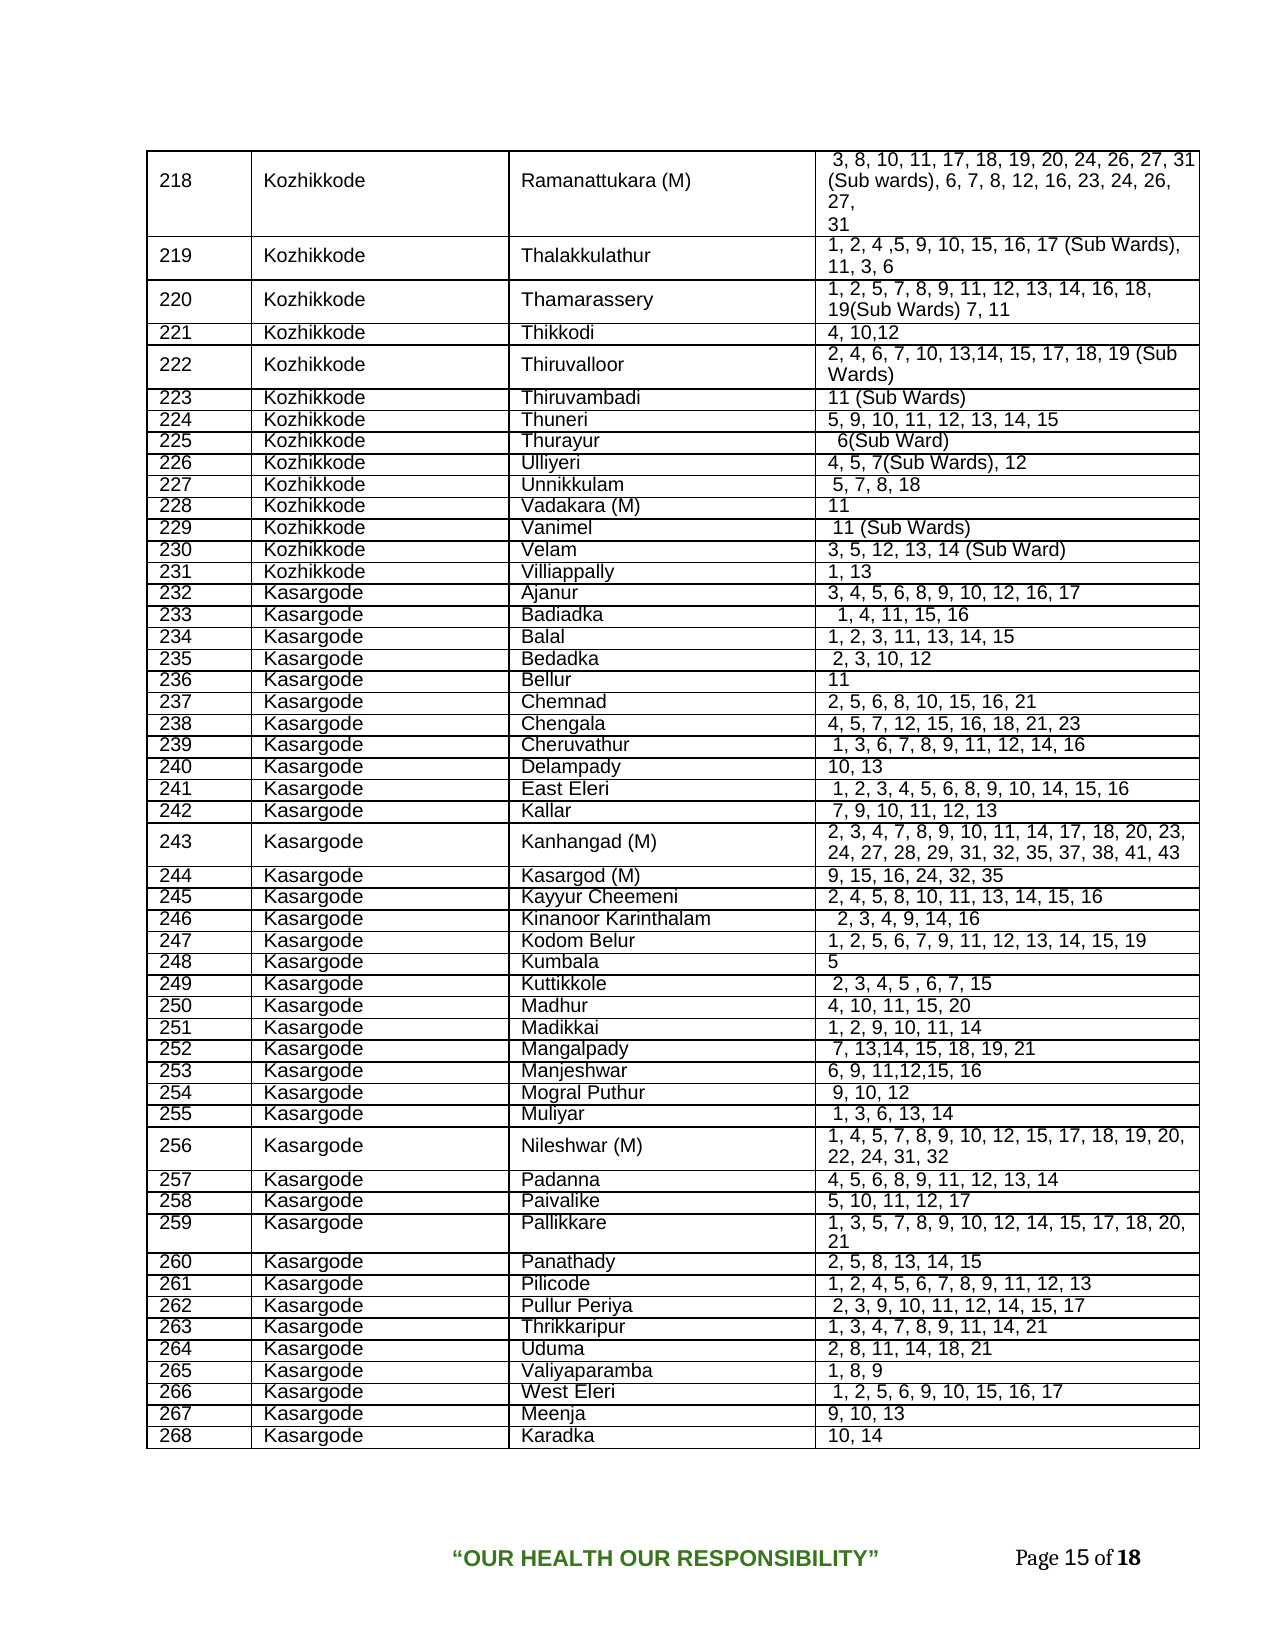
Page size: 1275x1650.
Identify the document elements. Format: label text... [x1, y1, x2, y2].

table_cell Kasargode [252, 1063, 508, 1083]
table_cell 251 [148, 1019, 251, 1039]
table_cell 230 [148, 542, 251, 562]
table_cell Vanimel [510, 520, 815, 540]
table_cell Kasargode [252, 1084, 508, 1104]
table_cell 249 [148, 976, 251, 996]
table_cell 220 [148, 281, 251, 323]
table_cell East Eleri [510, 780, 815, 800]
table_cell Uduma [510, 1341, 815, 1361]
table_cell 3, 4, 5, 6, 8, 9, 10, 12, 16, 17 [816, 585, 1199, 605]
table_cell 263 [148, 1319, 251, 1339]
table_cell 11 (Sub Wards) [816, 520, 1199, 540]
table_cell Kasargode [252, 1362, 508, 1382]
table_cell Kozhikkode [252, 411, 508, 431]
table_cell 252 [148, 1041, 251, 1061]
table_cell 5, 10, 11, 12, 17 [816, 1193, 1199, 1213]
table_cell 3, 5, 12, 13, 14 (Sub Ward) [816, 542, 1199, 562]
table_cell Chengala [510, 715, 815, 735]
table_cell 1, 2, 5, 6, 9, 10, 15, 16, 17 [816, 1384, 1199, 1404]
table_cell 1, 3, 4, 7, 8, 9, 11, 14, 21 [816, 1319, 1199, 1339]
table_cell Kasargode [252, 1427, 508, 1448]
table_cell Meenja [510, 1406, 815, 1426]
table_cell 259 [148, 1215, 251, 1252]
table_cell Thalakkulathur [510, 237, 815, 279]
table_cell Kasargode [252, 672, 508, 692]
table_cell 255 [148, 1106, 251, 1126]
table_cell 242 [148, 802, 251, 822]
table_cell 219 [148, 237, 251, 279]
table_cell 245 [148, 889, 251, 909]
table_cell 233 [148, 607, 251, 627]
table_cell 225 [148, 433, 251, 453]
table_header 218 [148, 152, 251, 236]
table_cell 268 [148, 1427, 251, 1448]
table_cell 244 [148, 867, 251, 887]
table_cell 258 [148, 1193, 251, 1213]
table_cell Padanna [510, 1171, 815, 1191]
table_cell 2, 3, 4, 7, 8, 9, 10, 11, 14, 17, 18, 20, 23, 24, 27, 28, 29, 31, 32, 35, 37, 38, 41, 43 [816, 824, 1199, 866]
table_cell Madhur [510, 997, 815, 1017]
table_cell Thiruvambadi [510, 390, 815, 409]
table_cell Balal [510, 628, 815, 648]
table_cell Karadka [510, 1427, 815, 1448]
table_cell 5 [816, 954, 1199, 974]
table_cell Kasargode [252, 824, 508, 866]
table_cell 1, 3, 6, 7, 8, 9, 11, 12, 14, 16 [816, 737, 1199, 757]
table_cell 1, 8, 9 [816, 1362, 1199, 1382]
table_cell 223 [148, 390, 251, 409]
table_cell Pullur Periya [510, 1297, 815, 1317]
table_header Kozhikkode [252, 152, 508, 236]
table_cell Kasargode [252, 1254, 508, 1274]
table_cell Kasargode [252, 693, 508, 713]
table_cell Thiruvalloor [510, 346, 815, 388]
table_cell Kasargode [252, 867, 508, 887]
table_cell Kasargode [252, 737, 508, 757]
table_cell Kallar [510, 802, 815, 822]
table_cell 266 [148, 1384, 251, 1404]
table_cell Kozhikkode [252, 281, 508, 323]
table_cell Kozhikkode [252, 563, 508, 583]
table_cell Kasargode [252, 802, 508, 822]
table_cell 1, 2, 5, 6, 7, 9, 11, 12, 13, 14, 15, 19 [816, 932, 1199, 952]
table_cell Delampady [510, 759, 815, 779]
table_cell 1, 4, 5, 7, 8, 9, 10, 12, 15, 17, 18, 19, 20, 22, 24, 31, 32 [816, 1128, 1199, 1169]
table_cell 232 [148, 585, 251, 605]
table_cell 257 [148, 1171, 251, 1191]
table_cell 234 [148, 628, 251, 648]
table_cell 9, 15, 16, 24, 32, 35 [816, 867, 1199, 887]
table_cell 2, 5, 6, 8, 10, 15, 16, 21 [816, 693, 1199, 713]
table_cell 265 [148, 1362, 251, 1382]
table_cell Kasargode [252, 954, 508, 974]
table_cell 11 (Sub Wards) [816, 390, 1199, 409]
table_cell Kasargode [252, 889, 508, 909]
table_cell Kodom Belur [510, 932, 815, 952]
table_cell Kasargode [252, 932, 508, 952]
table_header 3, 8, 10, 11, 17, 18, 19, 20, 24, 26, 27, 31 (Sub wards), 6, 7, 8, 12, 16, 23, 24, 26, 27, 31 [816, 152, 1199, 236]
table_cell 4, 10, 11, 15, 20 [816, 997, 1199, 1017]
table_cell 10, 14 [816, 1427, 1199, 1448]
table_cell 1, 4, 11, 15, 16 [816, 607, 1199, 627]
table_cell Kasargode [252, 1106, 508, 1126]
table_cell 253 [148, 1063, 251, 1083]
table_cell Kozhikkode [252, 237, 508, 279]
table_cell 1, 2, 5, 7, 8, 9, 11, 12, 13, 14, 16, 18, 19(Sub Wards) 7, 11 [816, 281, 1199, 323]
table_cell 4, 10,12 [816, 324, 1199, 344]
table_cell 267 [148, 1406, 251, 1426]
table_cell 4, 5, 6, 8, 9, 11, 12, 13, 14 [816, 1171, 1199, 1191]
table_cell Kozhikkode [252, 324, 508, 344]
table_cell 2, 4, 5, 8, 10, 11, 13, 14, 15, 16 [816, 889, 1199, 909]
table_cell 248 [148, 954, 251, 974]
table_cell 11 [816, 498, 1199, 518]
table_cell 5, 7, 8, 18 [816, 476, 1199, 496]
table_cell 5, 9, 10, 11, 12, 13, 14, 15 [816, 411, 1199, 431]
table_cell 10, 13 [816, 759, 1199, 779]
table_cell Thamarassery [510, 281, 815, 323]
table_cell 236 [148, 672, 251, 692]
table_cell 2, 5, 8, 13, 14, 15 [816, 1254, 1199, 1274]
table_cell Kasargode [252, 585, 508, 605]
table_cell 1, 2, 3, 4, 5, 6, 8, 9, 10, 14, 15, 16 [816, 780, 1199, 800]
table_cell Kasargode [252, 759, 508, 779]
table_cell Mangalpady [510, 1041, 815, 1061]
table_cell Kasargode [252, 1406, 508, 1426]
table_cell Kumbala [510, 954, 815, 974]
table_cell Kasargode [252, 1041, 508, 1061]
table_cell Kasargode [252, 1384, 508, 1404]
table_cell Kasargode [252, 628, 508, 648]
table_cell 6(Sub Ward) [816, 433, 1199, 453]
table_cell 226 [148, 455, 251, 475]
table_cell Kasargode [252, 1319, 508, 1339]
table_cell Nileshwar (M) [510, 1128, 815, 1169]
table_cell Panathady [510, 1254, 815, 1274]
table_cell 250 [148, 997, 251, 1017]
table_cell Kasargode [252, 997, 508, 1017]
table_cell 256 [148, 1128, 251, 1169]
table_cell West Eleri [510, 1384, 815, 1404]
table_cell Kozhikkode [252, 346, 508, 388]
table_cell Kuttikkole [510, 976, 815, 996]
table_cell Kozhikkode [252, 520, 508, 540]
table_cell Madikkai [510, 1019, 815, 1039]
table_cell Kasargode [252, 607, 508, 627]
table_cell Bedadka [510, 650, 815, 670]
table_cell Kasargode [252, 1128, 508, 1169]
table_cell Chemnad [510, 693, 815, 713]
table_cell 241 [148, 780, 251, 800]
table_cell 1, 2, 4 ,5, 9, 10, 15, 16, 17 (Sub Wards), 11, 3, 6 [816, 237, 1199, 279]
table_cell 2, 3, 4, 9, 14, 16 [816, 911, 1199, 931]
table_cell Kasargode [252, 1276, 508, 1296]
table_cell 2, 3, 4, 5 , 6, 7, 15 [816, 976, 1199, 996]
table_cell 240 [148, 759, 251, 779]
table_cell 1, 2, 9, 10, 11, 14 [816, 1019, 1199, 1039]
table_cell 261 [148, 1276, 251, 1296]
table_cell Kasargode [252, 1019, 508, 1039]
table_cell Muliyar [510, 1106, 815, 1126]
table_cell 237 [148, 693, 251, 713]
table_cell 229 [148, 520, 251, 540]
table_cell 1, 2, 4, 5, 6, 7, 8, 9, 11, 12, 13 [816, 1276, 1199, 1296]
table_cell 4, 5, 7, 12, 15, 16, 18, 21, 23 [816, 715, 1199, 735]
table_cell 1, 3, 6, 13, 14 [816, 1106, 1199, 1126]
table_cell Pilicode [510, 1276, 815, 1296]
table_cell Kanhangad (M) [510, 824, 815, 866]
table_cell Cheruvathur [510, 737, 815, 757]
table_cell Kozhikkode [252, 498, 508, 518]
table_cell 2, 3, 10, 12 [816, 650, 1199, 670]
table_cell Ajanur [510, 585, 815, 605]
table_cell Kasargode [252, 1215, 508, 1252]
table_cell 2, 4, 6, 7, 10, 13,14, 15, 17, 18, 19 (Sub Wards) [816, 346, 1199, 388]
table_cell Kasargode [252, 1341, 508, 1361]
table_cell 1, 13 [816, 563, 1199, 583]
table_cell 2, 3, 9, 10, 11, 12, 14, 15, 17 [816, 1297, 1199, 1317]
table_cell 239 [148, 737, 251, 757]
table_cell Kasargode [252, 976, 508, 996]
table_cell Kasargode [252, 650, 508, 670]
table_cell 262 [148, 1297, 251, 1317]
table_cell 235 [148, 650, 251, 670]
table_cell 7, 13,14, 15, 18, 19, 21 [816, 1041, 1199, 1061]
table_cell 221 [148, 324, 251, 344]
table_cell 11 [816, 672, 1199, 692]
table_cell Kozhikkode [252, 455, 508, 475]
table_cell 1, 2, 3, 11, 13, 14, 15 [816, 628, 1199, 648]
table_cell 2, 8, 11, 14, 18, 21 [816, 1341, 1199, 1361]
table_cell Kayyur Cheemeni [510, 889, 815, 909]
table_cell Badiadka [510, 607, 815, 627]
table_cell 231 [148, 563, 251, 583]
table_header Ramanattukara (M) [510, 152, 815, 236]
table_cell Kasargode [252, 1297, 508, 1317]
table_cell 9, 10, 12 [816, 1084, 1199, 1104]
table_cell 224 [148, 411, 251, 431]
table_cell Unnikkulam [510, 476, 815, 496]
table_cell Velam [510, 542, 815, 562]
table_cell Kasargode [252, 780, 508, 800]
table_cell 9, 10, 13 [816, 1406, 1199, 1426]
table_cell Bellur [510, 672, 815, 692]
table_cell Kasargod (M) [510, 867, 815, 887]
table_cell Kozhikkode [252, 542, 508, 562]
table_cell Kozhikkode [252, 476, 508, 496]
table_cell Kasargode [252, 1193, 508, 1213]
table_cell 264 [148, 1341, 251, 1361]
table_cell Kozhikkode [252, 390, 508, 409]
table_cell Kinanoor Karinthalam [510, 911, 815, 931]
table_cell 254 [148, 1084, 251, 1104]
table_cell Mogral Puthur [510, 1084, 815, 1104]
table_cell Kasargode [252, 911, 508, 931]
table_cell Thurayur [510, 433, 815, 453]
table_cell 6, 9, 11,12,15, 16 [816, 1063, 1199, 1083]
table_cell Kozhikkode [252, 433, 508, 453]
table_cell 243 [148, 824, 251, 866]
table_cell Kasargode [252, 1171, 508, 1191]
table_cell Manjeshwar [510, 1063, 815, 1083]
table_cell Thuneri [510, 411, 815, 431]
table_cell 246 [148, 911, 251, 931]
table_cell Ulliyeri [510, 455, 815, 475]
table_cell Pallikkare [510, 1215, 815, 1252]
table_cell Thrikkaripur [510, 1319, 815, 1339]
table_cell Paivalike [510, 1193, 815, 1213]
table_cell Valiyaparamba [510, 1362, 815, 1382]
table_cell 4, 5, 7(Sub Wards), 12 [816, 455, 1199, 475]
table_cell 238 [148, 715, 251, 735]
table_cell 222 [148, 346, 251, 388]
table_cell Vadakara (M) [510, 498, 815, 518]
table_cell 260 [148, 1254, 251, 1274]
table_cell Kasargode [252, 715, 508, 735]
table_cell 228 [148, 498, 251, 518]
table_cell 1, 3, 5, 7, 8, 9, 10, 12, 14, 15, 17, 18, 20, 21 [816, 1215, 1199, 1252]
table_cell Villiappally [510, 563, 815, 583]
table_cell Thikkodi [510, 324, 815, 344]
table_cell 247 [148, 932, 251, 952]
table_cell 227 [148, 476, 251, 496]
table_cell 7, 9, 10, 11, 12, 13 [816, 802, 1199, 822]
